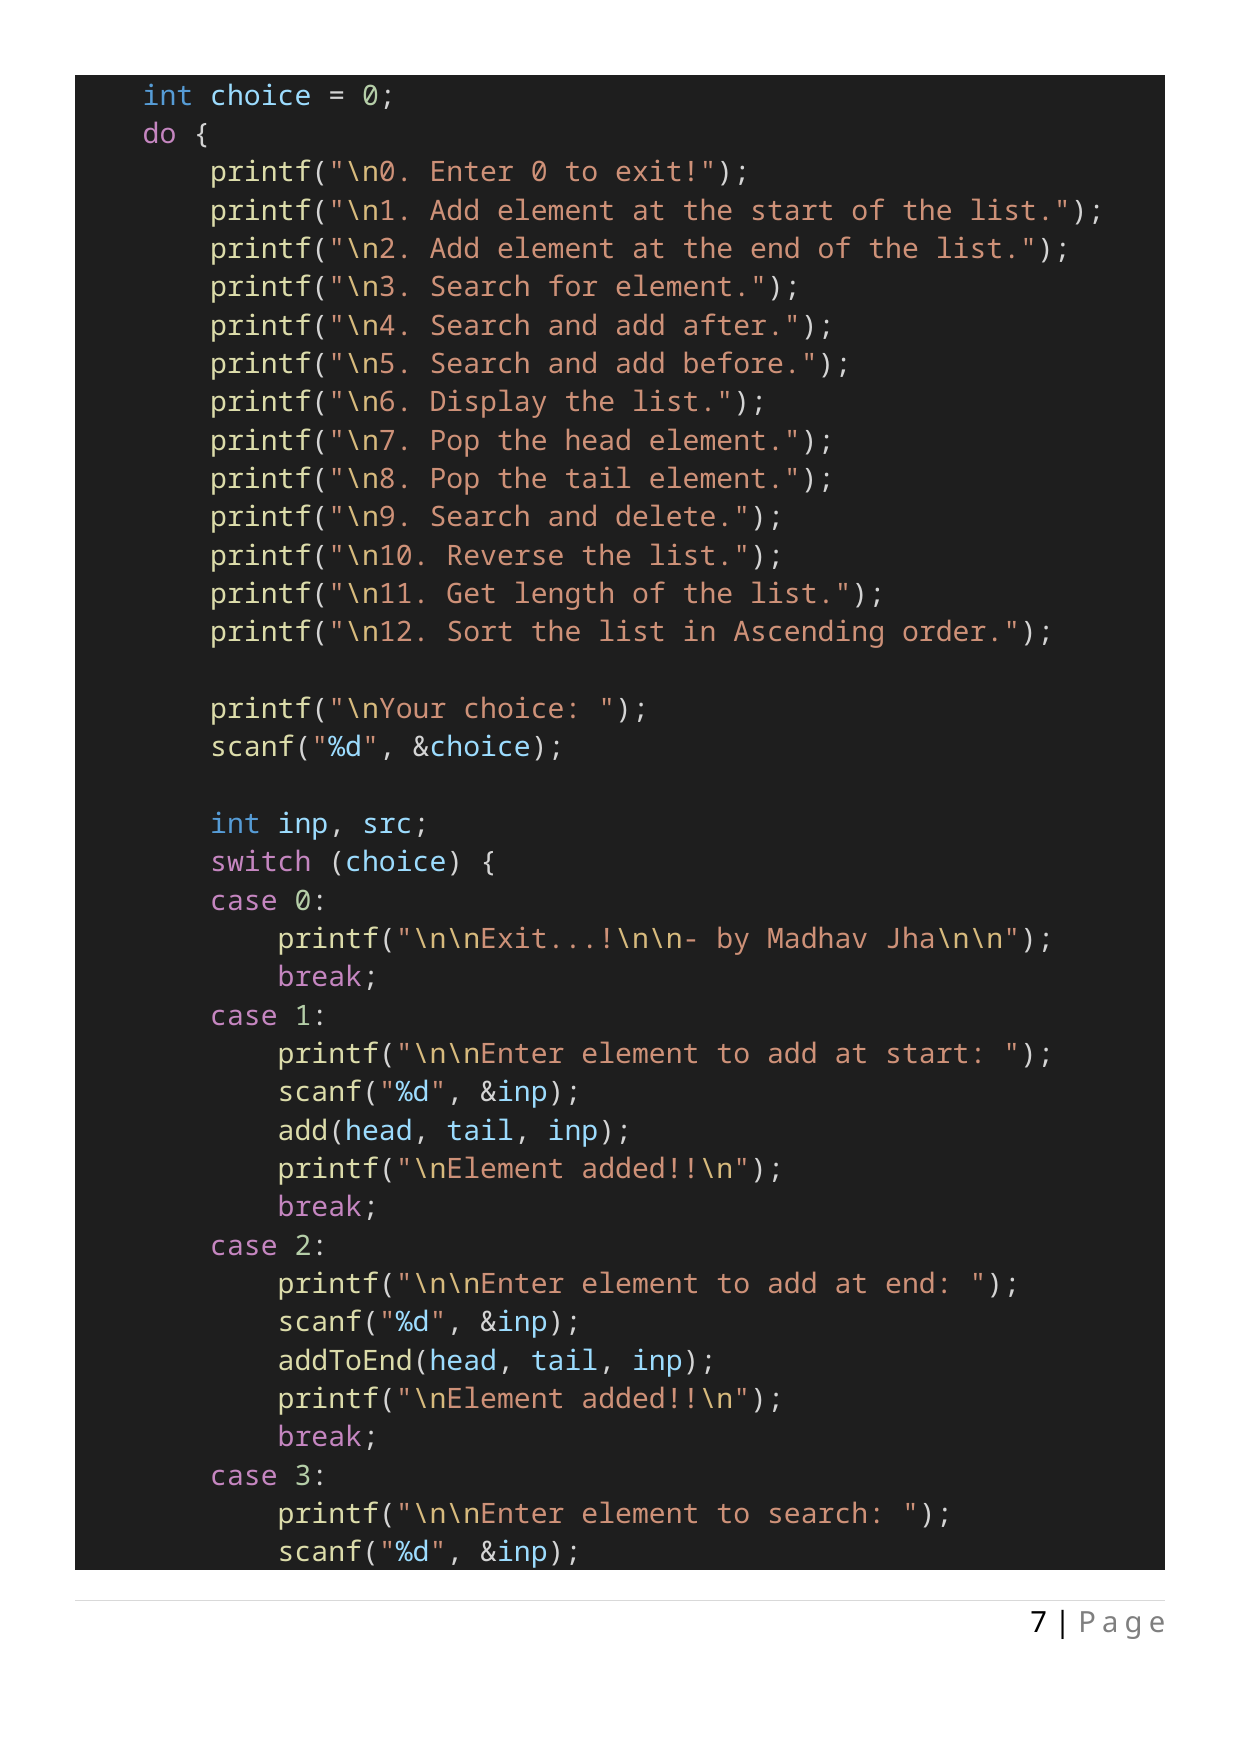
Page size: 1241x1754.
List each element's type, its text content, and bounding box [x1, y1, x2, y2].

text printf("\nYour choice: "); [75, 688, 1165, 727]
text break; [75, 1187, 1165, 1225]
text printf("\nElement added!!\n"); [75, 1148, 1165, 1187]
text printf("\n5. Search and add before."); [75, 343, 1165, 382]
text printf("\n3. Search for element."); [75, 267, 1165, 305]
text printf("\n6. Display the list."); [75, 382, 1165, 420]
text break; [75, 1417, 1165, 1455]
text do { [75, 113, 1165, 152]
text printf("\n11. Get length of the list."); [75, 573, 1165, 612]
text printf("\n2. Add element at the end of the list."); [75, 228, 1165, 267]
text addToEnd(head, tail, inp); [75, 1340, 1165, 1378]
text printf("\n\nExit...!\n\n- by Madhav Jha\n\n"); [75, 918, 1165, 957]
text switch (choice) { [75, 842, 1165, 880]
text add(head, tail, inp); [75, 1110, 1165, 1148]
text printf("\n10. Reverse the list."); [75, 535, 1165, 573]
text printf("\n0. Enter 0 to exit!"); [75, 152, 1165, 190]
text printf("\n\nEnter element to search: "); [75, 1493, 1165, 1532]
text printf("\n4. Search and add after."); [75, 305, 1165, 343]
text scanf("%d", &inp); [75, 1532, 1165, 1570]
text case 1: [75, 995, 1165, 1033]
text break; [75, 957, 1165, 995]
text scanf("%d", &inp); [75, 1302, 1165, 1340]
text scanf("%d", &choice); [75, 727, 1165, 765]
text printf("\nElement added!!\n"); [75, 1378, 1165, 1417]
text case 3: [75, 1455, 1165, 1493]
text case 2: [75, 1225, 1165, 1263]
text printf("\n12. Sort the list in Ascending order."); [75, 612, 1165, 650]
text printf("\n1. Add element at the start of the list."); [75, 190, 1165, 228]
text case 0: [75, 880, 1165, 918]
text int inp, src; [75, 803, 1165, 842]
text printf("\n\nEnter element to add at end: "); [75, 1263, 1165, 1302]
text printf("\n7. Pop the head element."); [75, 420, 1165, 458]
text scanf("%d", &inp); [75, 1072, 1165, 1110]
text int choice = 0; [75, 75, 1165, 113]
text printf("\n8. Pop the tail element."); [75, 458, 1165, 497]
text printf("\n9. Search and delete."); [75, 497, 1165, 535]
text printf("\n\nEnter element to add at start: "); [75, 1033, 1165, 1072]
